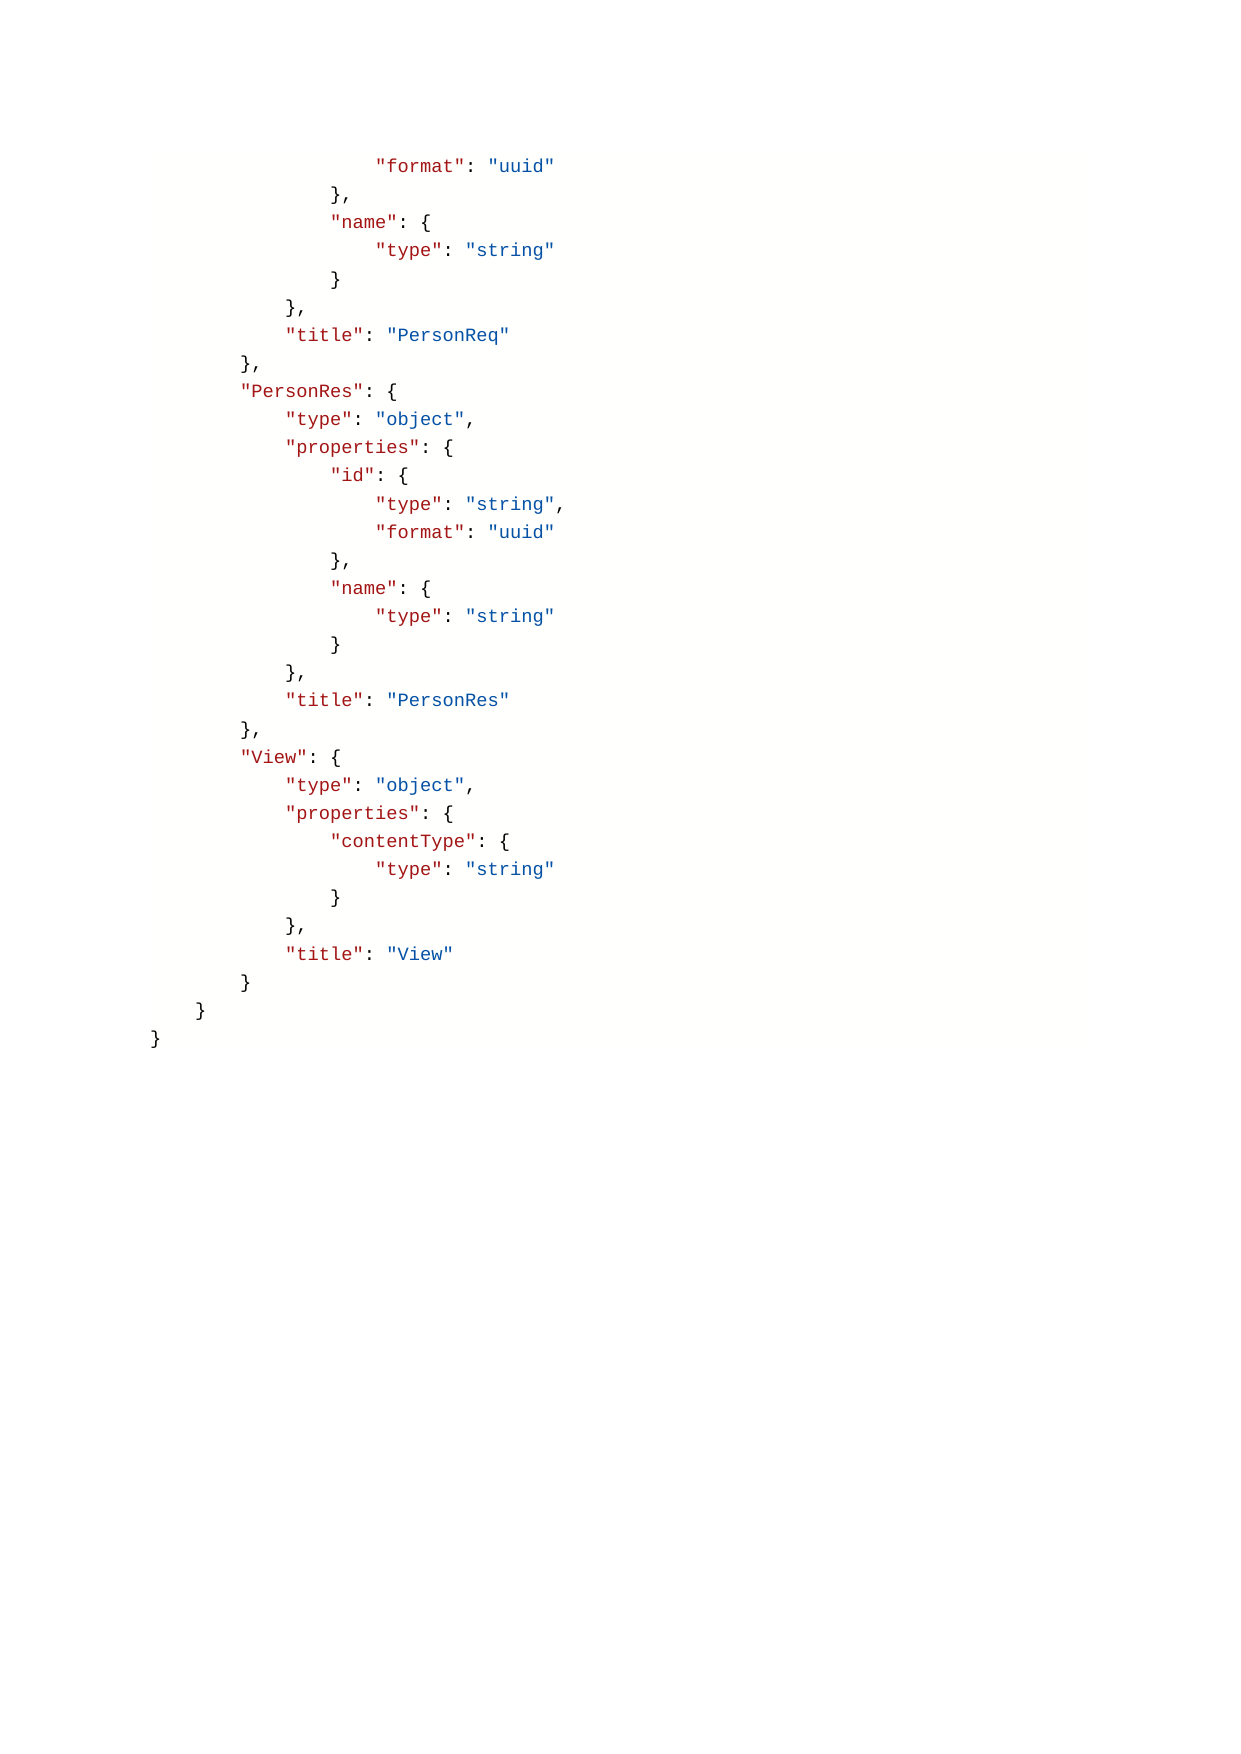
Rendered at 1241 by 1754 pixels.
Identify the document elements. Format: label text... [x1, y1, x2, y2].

text "title": "View" [150, 937, 1090, 966]
text "properties": { [150, 797, 1090, 825]
text "name": { [150, 206, 1090, 234]
text }, [150, 712, 1090, 741]
text "type": "string" [150, 234, 1090, 262]
text "contentType": { [150, 825, 1090, 853]
text "id": { [150, 459, 1090, 487]
text }, [150, 544, 1090, 572]
text } [150, 262, 1090, 291]
text "type": "object", [150, 769, 1090, 797]
text } [150, 966, 1090, 994]
text }, [150, 347, 1090, 375]
text "format": "uuid" [150, 516, 1090, 544]
text } [150, 628, 1090, 656]
text "title": "PersonReq" [150, 319, 1090, 347]
text } [150, 1022, 1090, 1050]
text }, [150, 656, 1090, 684]
text }, [150, 291, 1090, 319]
text "type": "string" [150, 600, 1090, 628]
text "View": { [150, 741, 1090, 769]
text }, [150, 178, 1090, 206]
text }, [150, 909, 1090, 937]
text "type": "object", [150, 403, 1090, 431]
text "format": "uuid" [150, 150, 1090, 178]
text "name": { [150, 572, 1090, 600]
text "PersonRes": { [150, 375, 1090, 403]
text "type": "string", [150, 487, 1090, 516]
text "title": "PersonRes" [150, 684, 1090, 712]
text "properties": { [150, 431, 1090, 459]
text } [150, 881, 1090, 909]
text } [150, 994, 1090, 1022]
text "type": "string" [150, 853, 1090, 881]
